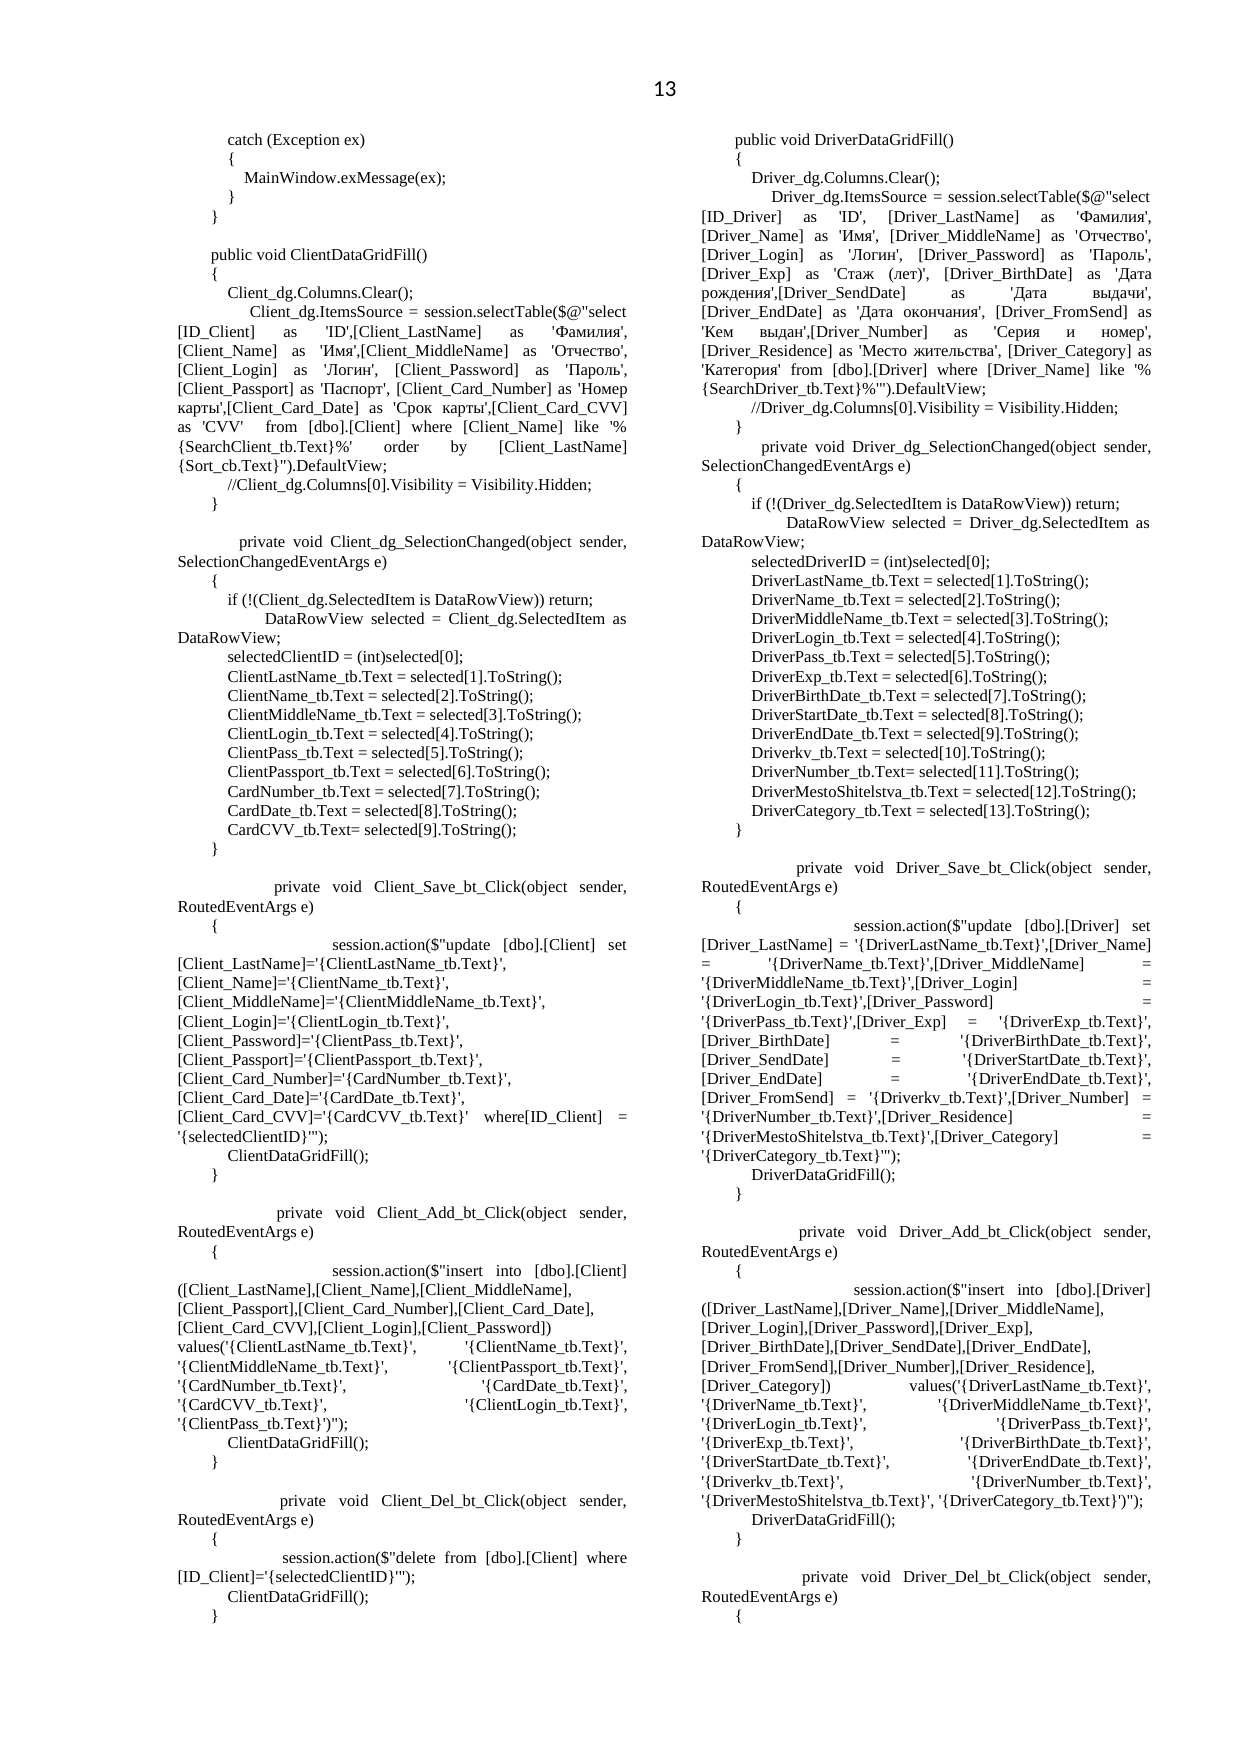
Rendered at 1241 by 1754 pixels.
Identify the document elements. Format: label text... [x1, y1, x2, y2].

text DriverDataGridFill(); [701, 1510, 1152, 1529]
text selectedClientID = (int)selected[0]; [177, 647, 627, 666]
text DriverMestoShitelstva_tb.Text = selected[12].ToString(); [701, 781, 1152, 801]
text CardCVV_tb.Text= selected[9].ToString(); [177, 820, 627, 839]
text private void Client_Save_bt_Click(object sender, RoutedEventArgs e) [177, 877, 627, 916]
text DriverLogin_tb.Text = selected[4].ToString(); [701, 628, 1152, 647]
text session.action($"delete from [dbo].[Client] where [ID_Client]='{selectedClientID}'"); [177, 1548, 627, 1586]
text } [177, 1606, 627, 1625]
text Driver_dg.ItemsSource = session.selectTable($@"select [ID_Driver] as 'ID', [Driver_LastName] as 'Фамилия',[Driver_Name] as 'Имя', [Driver_MiddleName] as 'Отчество', [Driver_Login] as 'Логин', [Driver_Password] as 'Пароль', [Driver_Exp] as 'Стаж (лет)', [Driver_BirthDate] as 'Дата рождения',[Driver_SendDate] as 'Дата выдачи', [Driver_EndDate] as 'Дата окончания', [Driver_FromSend] as 'Кем выдан',[Driver_Number] as 'Серия и номер',[Driver_Residence] as 'Место жительства', [Driver_Category] as 'Категория' from [dbo].[Driver] where [Driver_Name] like '%{SearchDriver_tb.Text}%'").DefaultView; [701, 187, 1152, 398]
text private void Driver_Del_bt_Click(object sender, RoutedEventArgs e) [701, 1567, 1152, 1606]
text Driver_dg.Columns.Clear(); [701, 168, 1152, 187]
text ClientName_tb.Text = selected[2].ToString(); [177, 686, 627, 705]
text { [177, 571, 627, 590]
text private void Driver_dg_SelectionChanged(object sender, SelectionChangedEventArgs e) [701, 436, 1152, 475]
text DriverCategory_tb.Text = selected[13].ToString(); [701, 801, 1152, 820]
text session.action($"update [dbo].[Client] set [Client_LastName]='{ClientLastName_tb.Text}', [Client_Name]='{ClientName_tb.Text}',[Client_MiddleName]='{ClientMiddleName_tb.Text}',[Client_Login]='{ClientLogin_tb.Text}',[Client_Password]='{ClientPass_tb.Text}',[Client_Passport]='{ClientPassport_tb.Text}',[Client_Card_Number]='{CardNumber_tb.Text}',[Client_Card_Date]='{CardDate_tb.Text}',[Client_Card_CVV]='{CardCVV_tb.Text}' where[ID_Client] = '{selectedClientID}'"); [177, 935, 627, 1146]
text ClientDataGridFill(); [177, 1433, 627, 1452]
text } [177, 187, 627, 206]
text } [177, 1452, 627, 1471]
text private void Client_Del_bt_Click(object sender, RoutedEventArgs e) [177, 1491, 627, 1529]
text DriverExp_tb.Text = selected[6].ToString(); [701, 666, 1152, 686]
text } [701, 820, 1152, 839]
text Client_dg.ItemsSource = session.selectTable($@"select [ID_Client] as 'ID',[Client_LastName] as 'Фамилия',[Client_Name] as 'Имя',[Client_MiddleName] as 'Отчество', [Client_Login] as 'Логин', [Client_Password] as 'Пароль', [Client_Passport] as 'Паспорт', [Client_Card_Number] as 'Номер карты',[Client_Card_Date] as 'Срок карты',[Client_Card_CVV] as 'CVV' from [dbo].[Client] where [Client_Name] like '%{SearchClient_tb.Text}%' order by [Client_LastName] {Sort_cb.Text}").DefaultView; [177, 302, 627, 475]
text DataRowView selected = Driver_dg.SelectedItem as DataRowView; [701, 513, 1152, 551]
text DriverPass_tb.Text = selected[5].ToString(); [701, 647, 1152, 666]
text public void DriverDataGridFill() [701, 130, 1152, 149]
text { [177, 149, 627, 168]
text Driverkv_tb.Text = selected[10].ToString(); [701, 743, 1152, 762]
text CardDate_tb.Text = selected[8].ToString(); [177, 801, 627, 820]
text } [177, 1165, 627, 1184]
text Client_dg.Columns.Clear(); [177, 283, 627, 302]
text session.action($"update [dbo].[Driver] set [Driver_LastName] = '{DriverLastName_tb.Text}',[Driver_Name] = '{DriverName_tb.Text}',[Driver_MiddleName] = '{DriverMiddleName_tb.Text}',[Driver_Login] = '{DriverLogin_tb.Text}',[Driver_Password] = '{DriverPass_tb.Text}',[Driver_Exp] = '{DriverExp_tb.Text}',[Driver_BirthDate] = '{DriverBirthDate_tb.Text}',[Driver_SendDate] = '{DriverStartDate_tb.Text}',[Driver_EndDate] = '{DriverEndDate_tb.Text}',[Driver_FromSend] = '{Driverkv_tb.Text}',[Driver_Number] = '{DriverNumber_tb.Text}',[Driver_Residence] = '{DriverMestoShitelstva_tb.Text}',[Driver_Category] = '{DriverCategory_tb.Text}'"); [701, 916, 1152, 1165]
text ClientMiddleName_tb.Text = selected[3].ToString(); [177, 705, 627, 724]
text ClientDataGridFill(); [177, 1586, 627, 1606]
text private void Client_Add_bt_Click(object sender, RoutedEventArgs e) [177, 1203, 627, 1241]
text DriverBirthDate_tb.Text = selected[7].ToString(); [701, 686, 1152, 705]
text } [701, 417, 1152, 436]
text { [701, 475, 1152, 494]
text DriverMiddleName_tb.Text = selected[3].ToString(); [701, 609, 1152, 628]
text private void Driver_Add_bt_Click(object sender, RoutedEventArgs e) [701, 1222, 1152, 1261]
text DriverEndDate_tb.Text = selected[9].ToString(); [701, 724, 1152, 743]
text if (!(Driver_dg.SelectedItem is DataRowView)) return; [701, 494, 1152, 513]
text } [177, 206, 627, 226]
text } [177, 839, 627, 858]
text ClientLogin_tb.Text = selected[4].ToString(); [177, 724, 627, 743]
text } [701, 1529, 1152, 1548]
text DriverNumber_tb.Text= selected[11].ToString(); [701, 762, 1152, 781]
text { [701, 149, 1152, 168]
text DriverLastName_tb.Text = selected[1].ToString(); [701, 571, 1152, 590]
text DriverStartDate_tb.Text = selected[8].ToString(); [701, 705, 1152, 724]
text catch (Exception ex) [177, 130, 627, 149]
text { [701, 896, 1152, 916]
text //Client_dg.Columns[0].Visibility = Visibility.Hidden; [177, 475, 627, 494]
text DataRowView selected = Client_dg.SelectedItem as DataRowView; [177, 609, 627, 647]
text } [701, 1184, 1152, 1203]
text if (!(Client_dg.SelectedItem is DataRowView)) return; [177, 590, 627, 609]
text DriverName_tb.Text = selected[2].ToString(); [701, 590, 1152, 609]
text public void ClientDataGridFill() [177, 245, 627, 264]
text { [701, 1261, 1152, 1280]
text { [177, 1241, 627, 1261]
text CardNumber_tb.Text = selected[7].ToString(); [177, 781, 627, 801]
text { [177, 916, 627, 935]
text ClientLastName_tb.Text = selected[1].ToString(); [177, 666, 627, 686]
text ClientPass_tb.Text = selected[5].ToString(); [177, 743, 627, 762]
text ClientDataGridFill(); [177, 1146, 627, 1165]
text { [177, 1529, 627, 1548]
text selectedDriverID = (int)selected[0]; [701, 551, 1152, 571]
text { [177, 264, 627, 283]
text ClientPassport_tb.Text = selected[6].ToString(); [177, 762, 627, 781]
text session.action($"insert into [dbo].[Client] ([Client_LastName],[Client_Name],[Client_MiddleName],[Client_Passport],[Client_Card_Number],[Client_Card_Date],[Client_Card_CVV],[Client_Login],[Client_Password]) values('{ClientLastName_tb.Text}', '{ClientName_tb.Text}', '{ClientMiddleName_tb.Text}', '{ClientPassport_tb.Text}', '{CardNumber_tb.Text}', '{CardDate_tb.Text}', '{CardCVV_tb.Text}', '{ClientLogin_tb.Text}', '{ClientPass_tb.Text}')"); [177, 1261, 627, 1433]
text } [177, 494, 627, 513]
text private void Driver_Save_bt_Click(object sender, RoutedEventArgs e) [701, 858, 1152, 896]
text session.action($"insert into [dbo].[Driver] ([Driver_LastName],[Driver_Name],[Driver_MiddleName],[Driver_Login],[Driver_Password],[Driver_Exp],[Driver_BirthDate],[Driver_SendDate],[Driver_EndDate],[Driver_FromSend],[Driver_Number],[Driver_Residence],[Driver_Category]) values('{DriverLastName_tb.Text}', '{DriverName_tb.Text}', '{DriverMiddleName_tb.Text}', '{DriverLogin_tb.Text}', '{DriverPass_tb.Text}', '{DriverExp_tb.Text}', '{DriverBirthDate_tb.Text}', '{DriverStartDate_tb.Text}', '{DriverEndDate_tb.Text}', '{Driverkv_tb.Text}', '{DriverNumber_tb.Text}', '{DriverMestoShitelstva_tb.Text}', '{DriverCategory_tb.Text}')"); [701, 1280, 1152, 1510]
text //Driver_dg.Columns[0].Visibility = Visibility.Hidden; [701, 398, 1152, 417]
text MainWindow.exMessage(ex); [177, 168, 627, 187]
text { [701, 1606, 1152, 1625]
text DriverDataGridFill(); [701, 1165, 1152, 1184]
text private void Client_dg_SelectionChanged(object sender, SelectionChangedEventArgs e) [177, 532, 627, 571]
